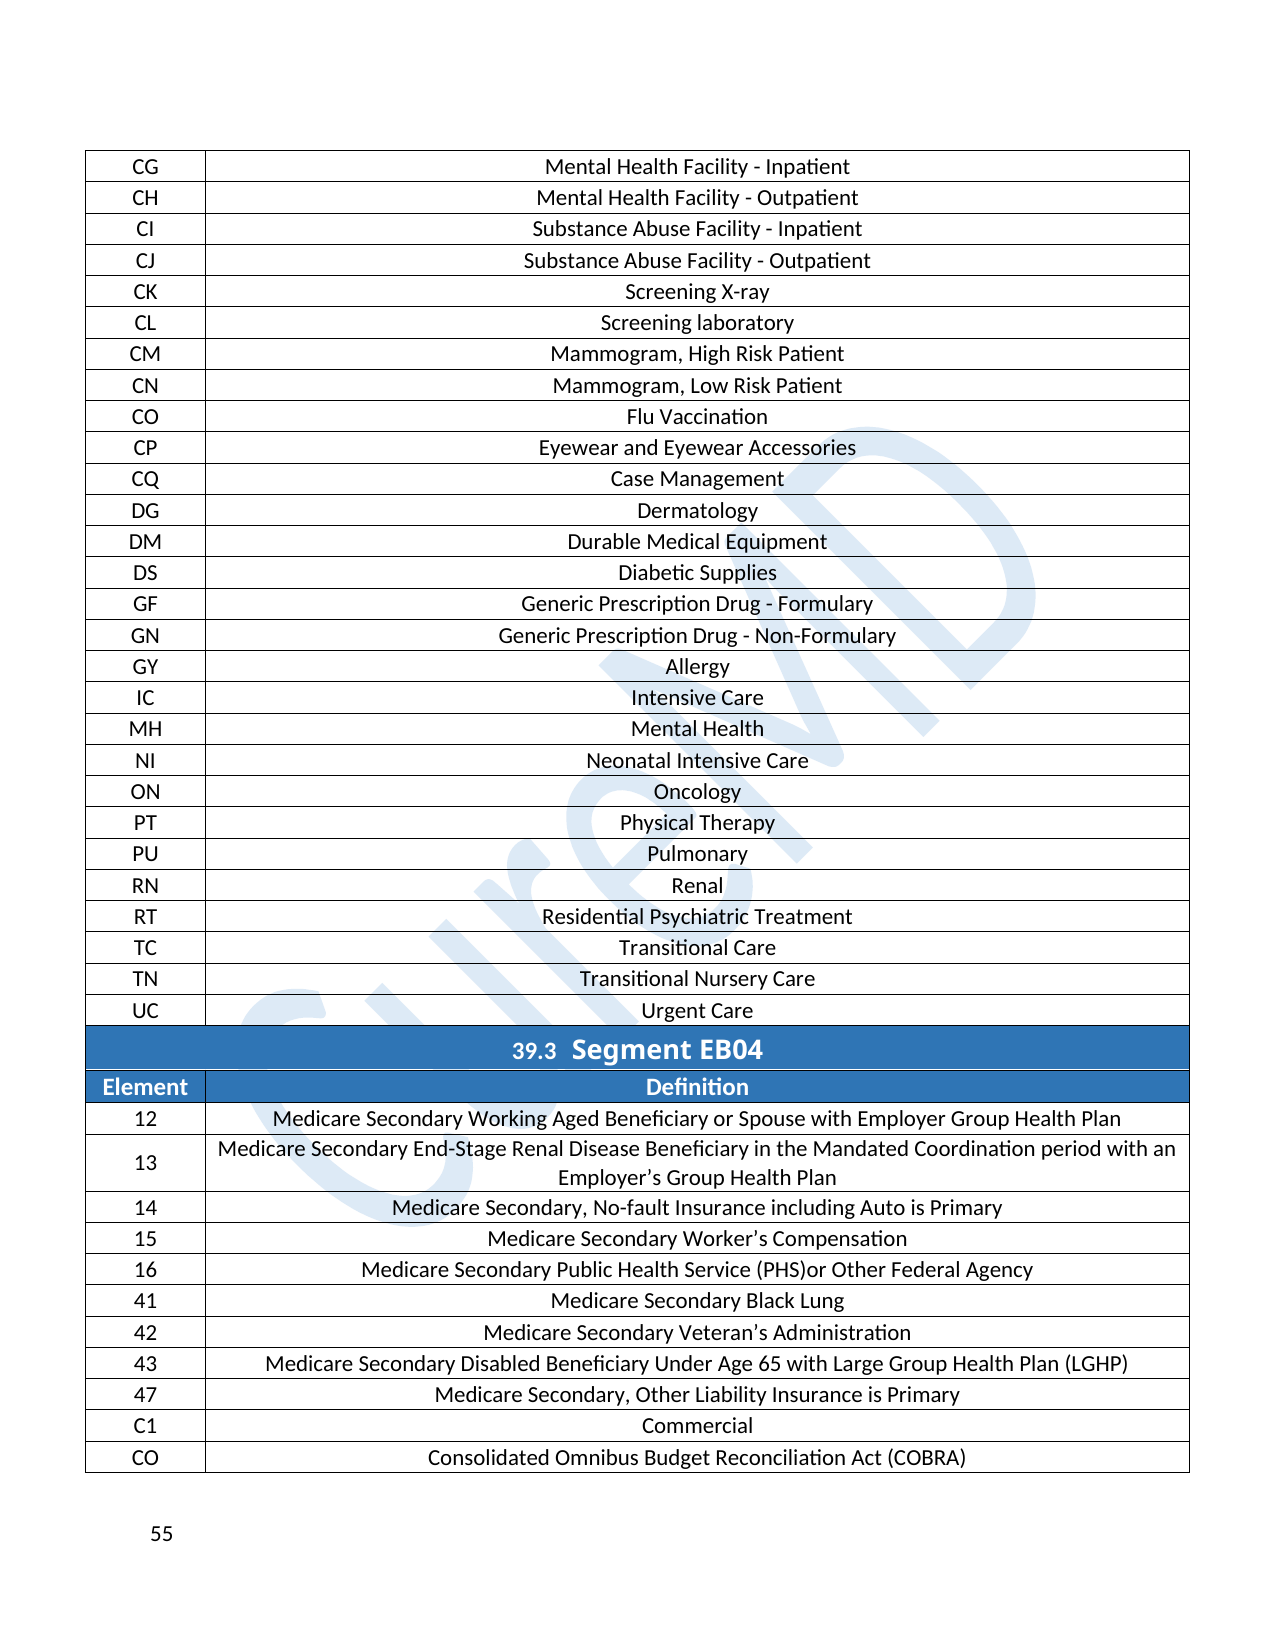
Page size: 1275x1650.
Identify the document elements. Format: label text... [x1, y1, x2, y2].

table_cell Diabetic Supplies [206, 557, 1189, 587]
table_cell Generic Prescription Drug - Formulary [206, 589, 1189, 619]
table_cell 41 [86, 1285, 205, 1316]
table_cell RN [86, 870, 205, 900]
table_cell Commercial [206, 1410, 1189, 1441]
table_cell Renal [206, 870, 1189, 900]
table_cell Element [86, 1071, 205, 1102]
table_cell C1 [86, 1410, 205, 1441]
table_cell Flu Vaccination [206, 401, 1189, 431]
table_cell DS [86, 557, 205, 587]
table_cell Mental Health Facility - Outpatient [206, 182, 1189, 212]
table_cell Screening laboratory [206, 307, 1189, 337]
table_cell DG [86, 495, 205, 525]
table_cell CO [86, 401, 205, 431]
table_cell CN [86, 370, 205, 400]
table_cell CK [86, 276, 205, 306]
table_cell Mental Health Facility - Inpatient [206, 151, 1189, 181]
table_cell CJ [86, 245, 205, 275]
table_cell Screening X-ray [206, 276, 1189, 306]
table_cell Substance Abuse Facility - Inpatient [206, 214, 1189, 244]
table_cell Segment EB04 [86, 1026, 1189, 1069]
table_cell TC [86, 932, 205, 962]
table_cell CL [86, 307, 205, 337]
table_cell Pulmonary [206, 839, 1189, 869]
table_cell Dermatology [206, 495, 1189, 525]
table_cell GN [86, 620, 205, 650]
table_cell CG [86, 151, 205, 181]
table_cell PT [86, 807, 205, 837]
table_cell TN [86, 964, 205, 994]
table_cell Transitional Nursery Care [206, 964, 1189, 994]
table_cell Urgent Care [206, 995, 1189, 1025]
table_cell ON [86, 776, 205, 806]
table_cell Consolidated Omnibus Budget Reconciliation Act (COBRA) [206, 1442, 1189, 1472]
table_cell Eyewear and Eyewear Accessories [206, 432, 1189, 462]
table_cell Medicare Secondary, No-fault Insurance including Auto is Primary [206, 1192, 1189, 1222]
table_cell RT [86, 901, 205, 931]
table_cell NI [86, 745, 205, 775]
table_cell Oncology [206, 776, 1189, 806]
table_cell Medicare Secondary Worker’s Compensation [206, 1223, 1189, 1253]
table_cell CQ [86, 464, 205, 494]
table_cell Medicare Secondary, Other Liability Insurance is Primary [206, 1379, 1189, 1409]
table_cell Medicare Secondary Veteran’s Administration [206, 1317, 1189, 1347]
table_cell PU [86, 839, 205, 869]
table_cell Mammogram, High Risk Patient [206, 339, 1189, 369]
table_cell 47 [86, 1379, 205, 1409]
table_cell CO [86, 1442, 205, 1472]
table_cell Residential Psychiatric Treatment [206, 901, 1189, 931]
table_cell CI [86, 214, 205, 244]
table_cell 15 [86, 1223, 205, 1253]
table_cell Generic Prescription Drug - Non-Formulary [206, 620, 1189, 650]
table_cell 14 [86, 1192, 205, 1222]
table_cell CP [86, 432, 205, 462]
table_cell Transitional Care [206, 932, 1189, 962]
table_cell Mental Health [206, 714, 1189, 744]
table_cell Substance Abuse Facility - Outpatient [206, 245, 1189, 275]
table_cell Medicare Secondary Black Lung [206, 1285, 1189, 1316]
table_cell 16 [86, 1254, 205, 1284]
table_cell 13 [86, 1135, 205, 1191]
table_cell GY [86, 651, 205, 681]
table_cell 42 [86, 1317, 205, 1347]
table_cell Medicare Secondary Working Aged Beneficiary or Spouse with Employer Group Health Plan [206, 1103, 1189, 1133]
table_cell Case Management [206, 464, 1189, 494]
table_cell DM [86, 526, 205, 556]
table_cell CM [86, 339, 205, 369]
table_cell GF [86, 589, 205, 619]
table_cell 43 [86, 1348, 205, 1378]
table_cell UC [86, 995, 205, 1025]
table_cell 12 [86, 1103, 205, 1133]
table_cell Mammogram, Low Risk Patient [206, 370, 1189, 400]
table_cell MH [86, 714, 205, 744]
table_cell CH [86, 182, 205, 212]
table_cell Neonatal Intensive Care [206, 745, 1189, 775]
table_cell Allergy [206, 651, 1189, 681]
table_cell Durable Medical Equipment [206, 526, 1189, 556]
table_cell Intensive Care [206, 682, 1189, 712]
table_cell Definition [206, 1071, 1189, 1102]
table_cell Medicare Secondary Public Health Service (PHS)or Other Federal Agency [206, 1254, 1189, 1284]
table_cell IC [86, 682, 205, 712]
table_cell Medicare Secondary End-Stage Renal Disease Beneficiary in the Mandated Coordination period with an Employer’s Group Health Plan [206, 1135, 1189, 1191]
table_cell Physical Therapy [206, 807, 1189, 837]
table_cell Medicare Secondary Disabled Beneficiary Under Age 65 with Large Group Health Plan (LGHP) [206, 1348, 1189, 1378]
